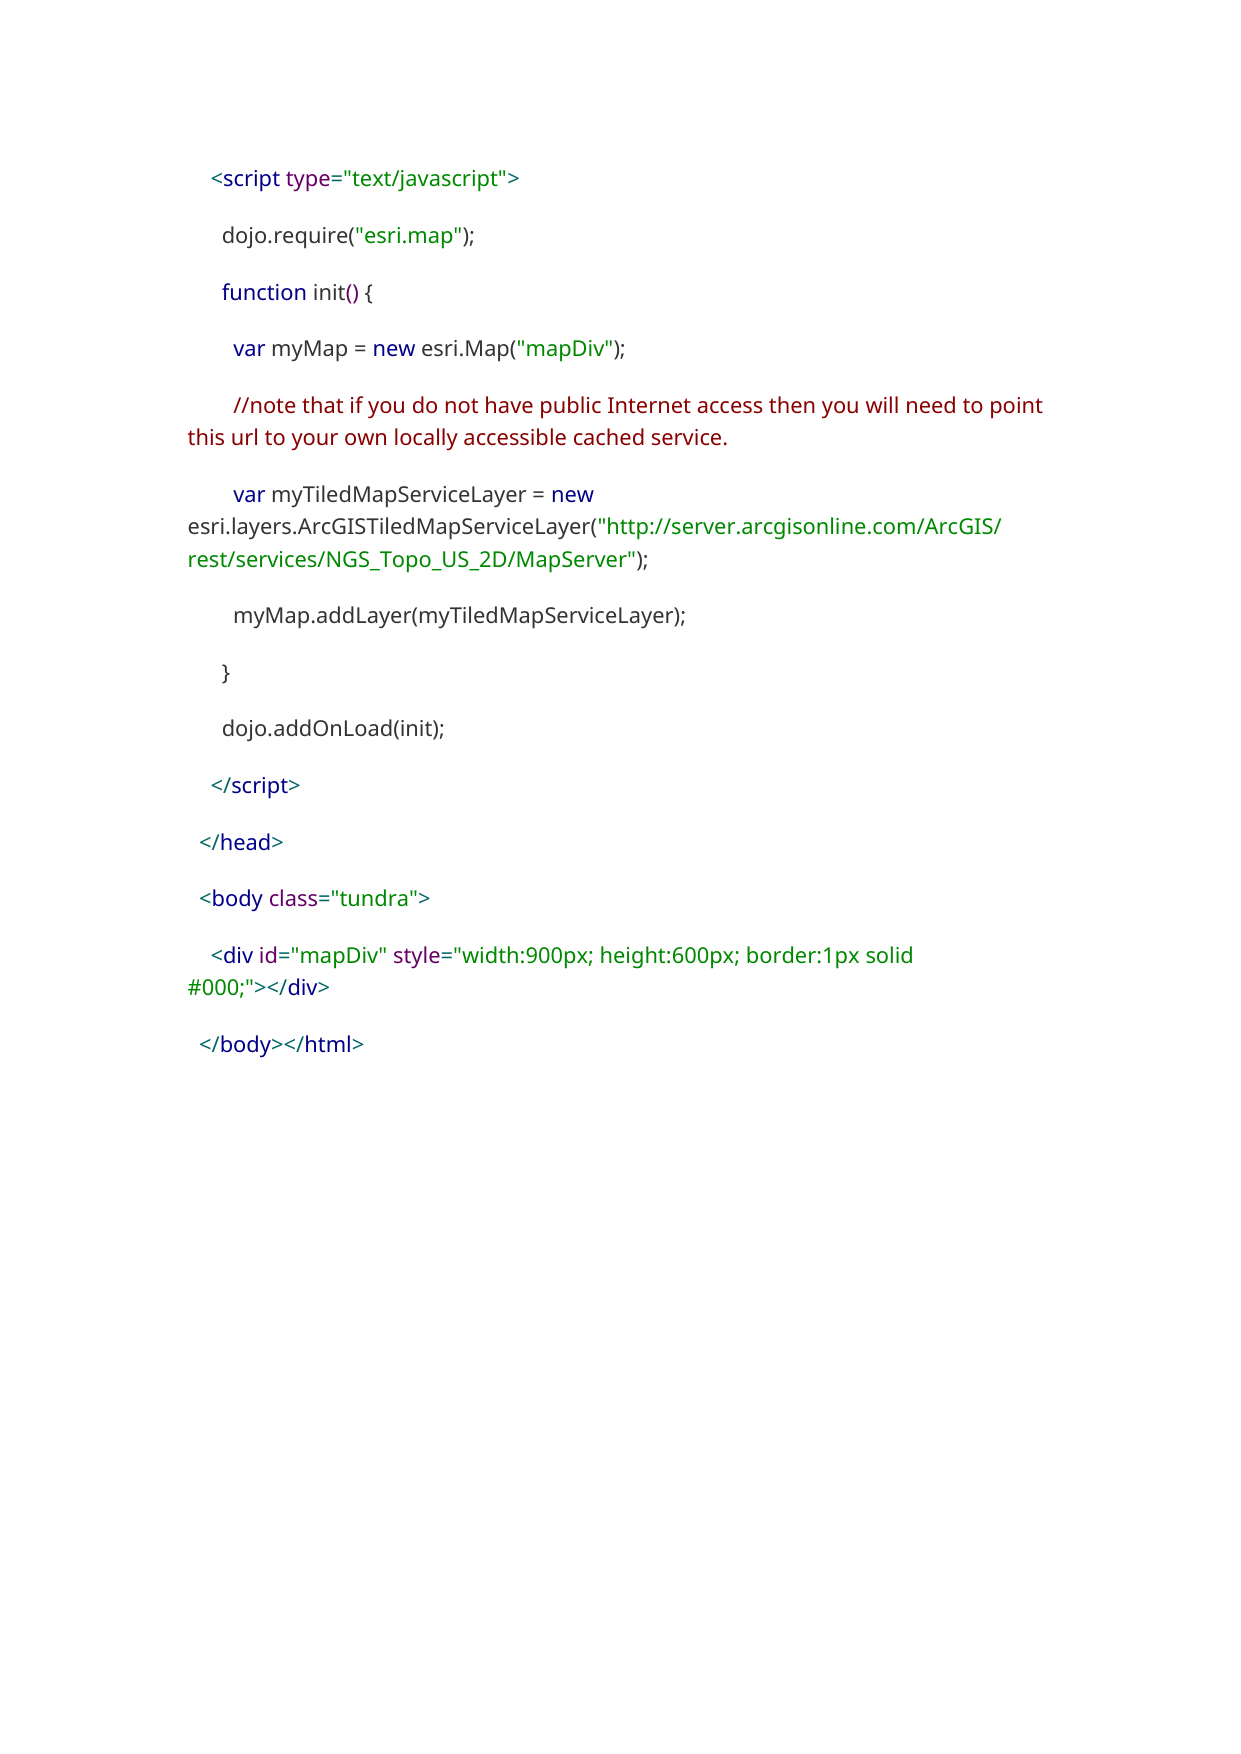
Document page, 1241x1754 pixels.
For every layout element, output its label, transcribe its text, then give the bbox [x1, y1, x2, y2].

text dojo.addOnLoad(init); [187, 712, 1053, 744]
text myMap.addLayer(myTiledMapServiceLayer); [187, 599, 1053, 631]
text <body class="tundra"> [187, 882, 1053, 914]
text <div id="mapDiv" style="width:900px; height:600px; border:1px solid #000;"></div> [187, 938, 1053, 1003]
text var myMap = new esri.Map("mapDiv"); [187, 332, 1053, 364]
text var myTiledMapServiceLayer = new esri.layers.ArcGISTiledMapServiceLayer("http://server.arcgisonline.com/ArcGIS/rest/services/NGS_Topo_US_2D/MapServer"); [187, 477, 1053, 575]
text <script type="text/javascript"> [187, 162, 1053, 194]
text function init() { [187, 275, 1053, 308]
text //note that if you do not have public Internet access then you will need to point this url to your own locally accessible cached service. [187, 388, 1053, 453]
text </script> [187, 768, 1053, 801]
text </head> [187, 825, 1053, 858]
text } [187, 655, 1053, 688]
text </body></html> [187, 1027, 1053, 1060]
text dojo.require("esri.map"); [187, 218, 1053, 251]
